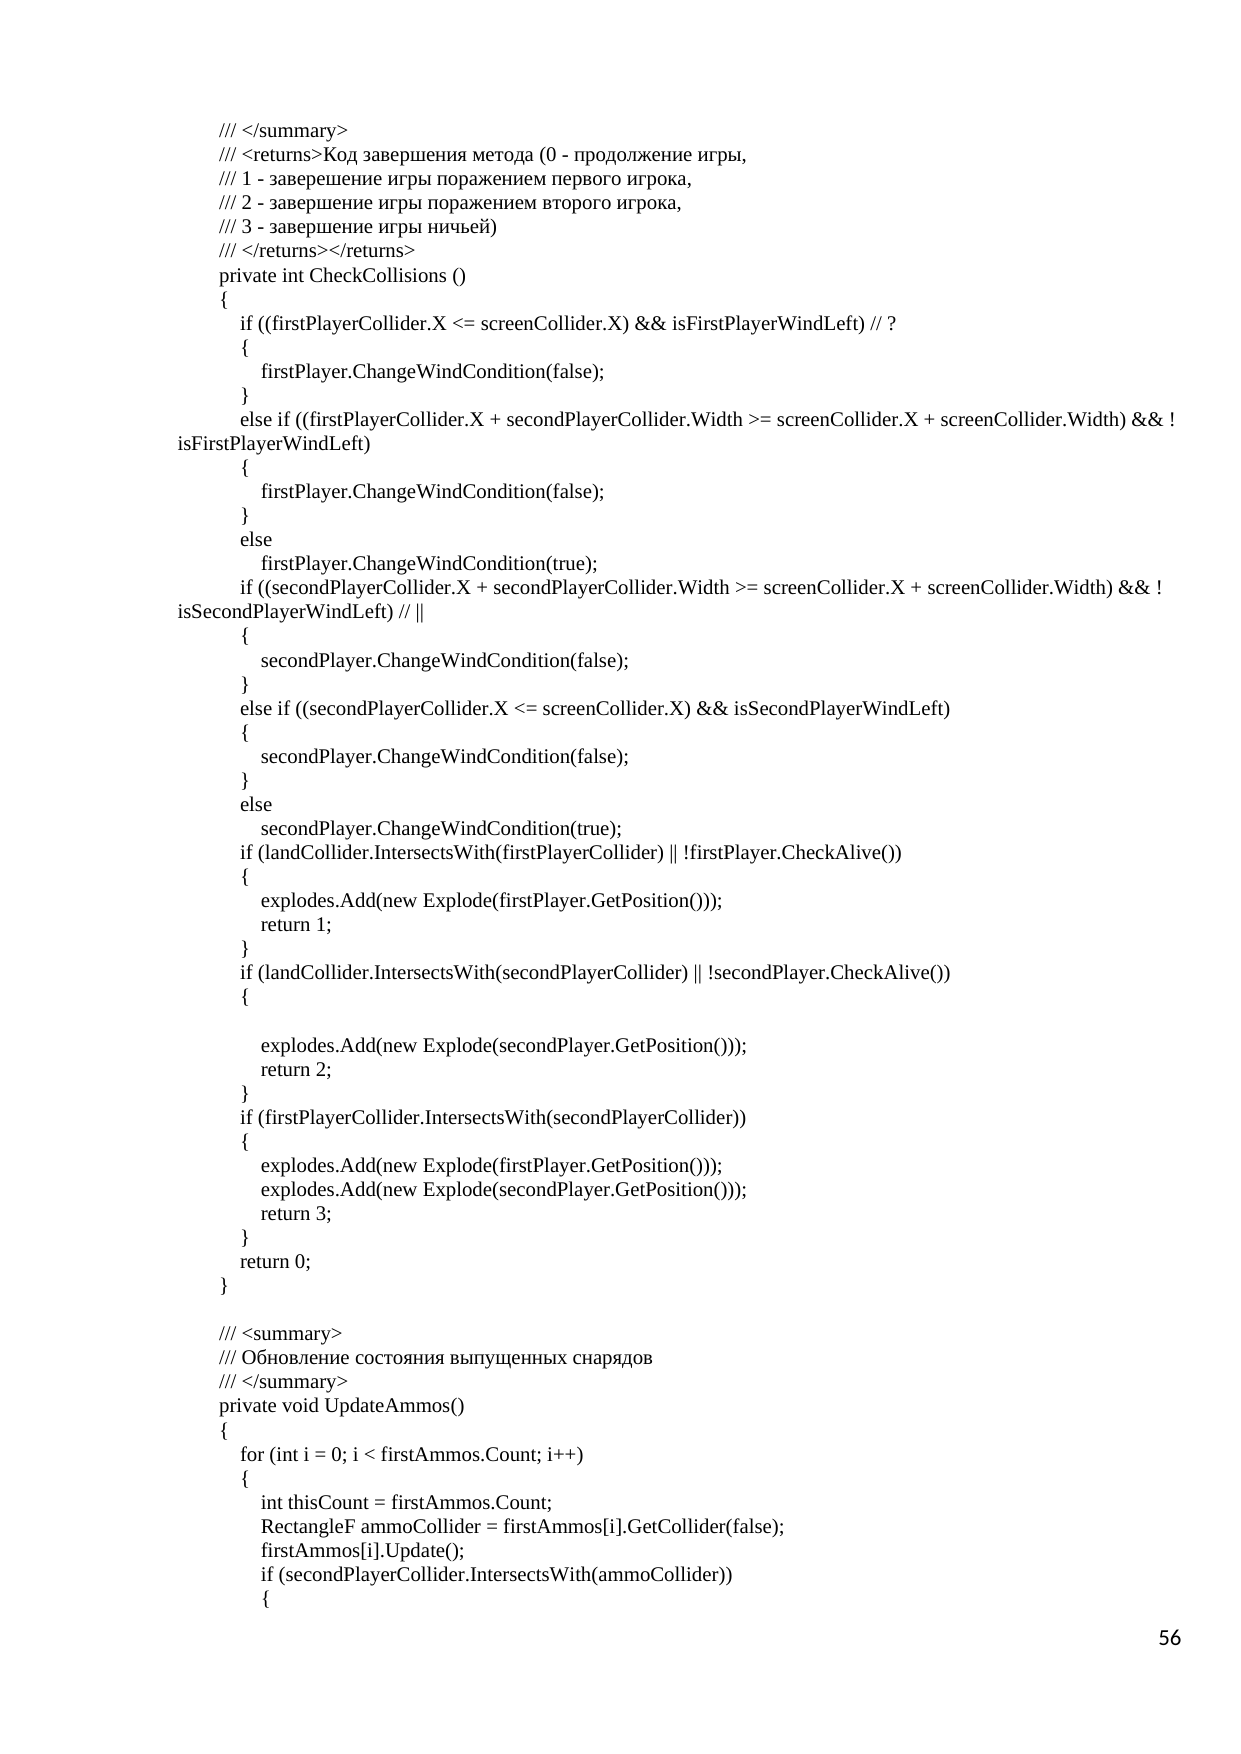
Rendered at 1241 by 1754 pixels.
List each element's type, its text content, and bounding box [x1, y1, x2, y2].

text } [177, 768, 1181, 792]
text int thisCount = firstAmmos.Count; [177, 1490, 1181, 1514]
text else if ((secondPlayerCollider.X <= screenCollider.X) && isSecondPlayerWindLeft) [177, 696, 1181, 720]
text /// 2 - завершение игры поражением второго игрока, [177, 190, 1181, 214]
text { [177, 1129, 1181, 1153]
text } [177, 503, 1181, 527]
text if (firstPlayerCollider.IntersectsWith(secondPlayerCollider)) [177, 1105, 1181, 1129]
text RectangleF ammoCollider = firstAmmos[i].GetCollider(false); [177, 1514, 1181, 1538]
text firstPlayer.ChangeWindCondition(true); [177, 551, 1181, 575]
text } [177, 936, 1181, 960]
text { [177, 335, 1181, 359]
text secondPlayer.ChangeWindCondition(false); [177, 647, 1181, 672]
text else [177, 527, 1181, 551]
text { [177, 623, 1181, 647]
text /// </summary> [177, 118, 1181, 142]
text secondPlayer.ChangeWindCondition(false); [177, 744, 1181, 768]
text return 1; [177, 912, 1181, 936]
text return 3; [177, 1201, 1181, 1225]
text /// 3 - завершение игры ничьей) [177, 214, 1181, 238]
text return 0; [177, 1249, 1181, 1273]
text explodes.Add(new Explode(secondPlayer.GetPosition())); [177, 1177, 1181, 1201]
text if ((firstPlayerCollider.X <= screenCollider.X) && isFirstPlayerWindLeft) // ? [177, 311, 1181, 335]
text else [177, 792, 1181, 816]
text { [177, 1466, 1181, 1490]
text private int CheckCollisions () [177, 262, 1181, 287]
text if (landCollider.IntersectsWith(secondPlayerCollider) || !secondPlayer.CheckAlive()) [177, 960, 1181, 984]
text for (int i = 0; i < firstAmmos.Count; i++) [177, 1442, 1181, 1466]
text } [177, 1081, 1181, 1105]
text firstAmmos[i].Update(); [177, 1538, 1181, 1562]
text explodes.Add(new Explode(firstPlayer.GetPosition())); [177, 888, 1181, 912]
text explodes.Add(new Explode(firstPlayer.GetPosition())); [177, 1153, 1181, 1177]
text firstPlayer.ChangeWindCondition(false); [177, 359, 1181, 383]
text { [177, 1586, 1181, 1610]
text /// 1 - заверешение игры поражением первого игрока, [177, 166, 1181, 190]
text { [177, 1417, 1181, 1442]
text /// </summary> [177, 1369, 1181, 1393]
text { [177, 455, 1181, 479]
text /// Обновление состояния выпущенных снарядов [177, 1345, 1181, 1369]
text } [177, 1225, 1181, 1249]
text { [177, 984, 1181, 1008]
text if (landCollider.IntersectsWith(firstPlayerCollider) || !firstPlayer.CheckAlive()) [177, 840, 1181, 864]
text if ((secondPlayerCollider.X + secondPlayerCollider.Width >= screenCollider.X + screenCollider.Width) && !isSecondPlayerWindLeft) // || [177, 575, 1181, 623]
text { [177, 720, 1181, 744]
text else if ((firstPlayerCollider.X + secondPlayerCollider.Width >= screenCollider.X + screenCollider.Width) && !isFirstPlayerWindLeft) [177, 407, 1181, 455]
text /// </returns></returns> [177, 238, 1181, 262]
text { [177, 287, 1181, 311]
text /// <returns>Код завершения метода (0 - продолжение игры, [177, 142, 1181, 166]
text explodes.Add(new Explode(secondPlayer.GetPosition())); [177, 1032, 1181, 1057]
text if (secondPlayerCollider.IntersectsWith(ammoCollider)) [177, 1562, 1181, 1586]
text /// <summary> [177, 1321, 1181, 1345]
text secondPlayer.ChangeWindCondition(true); [177, 816, 1181, 840]
text } [177, 1273, 1181, 1297]
text } [177, 383, 1181, 407]
text } [177, 672, 1181, 696]
text private void UpdateAmmos() [177, 1393, 1181, 1417]
text firstPlayer.ChangeWindCondition(false); [177, 479, 1181, 503]
text return 2; [177, 1057, 1181, 1081]
text { [177, 864, 1181, 888]
